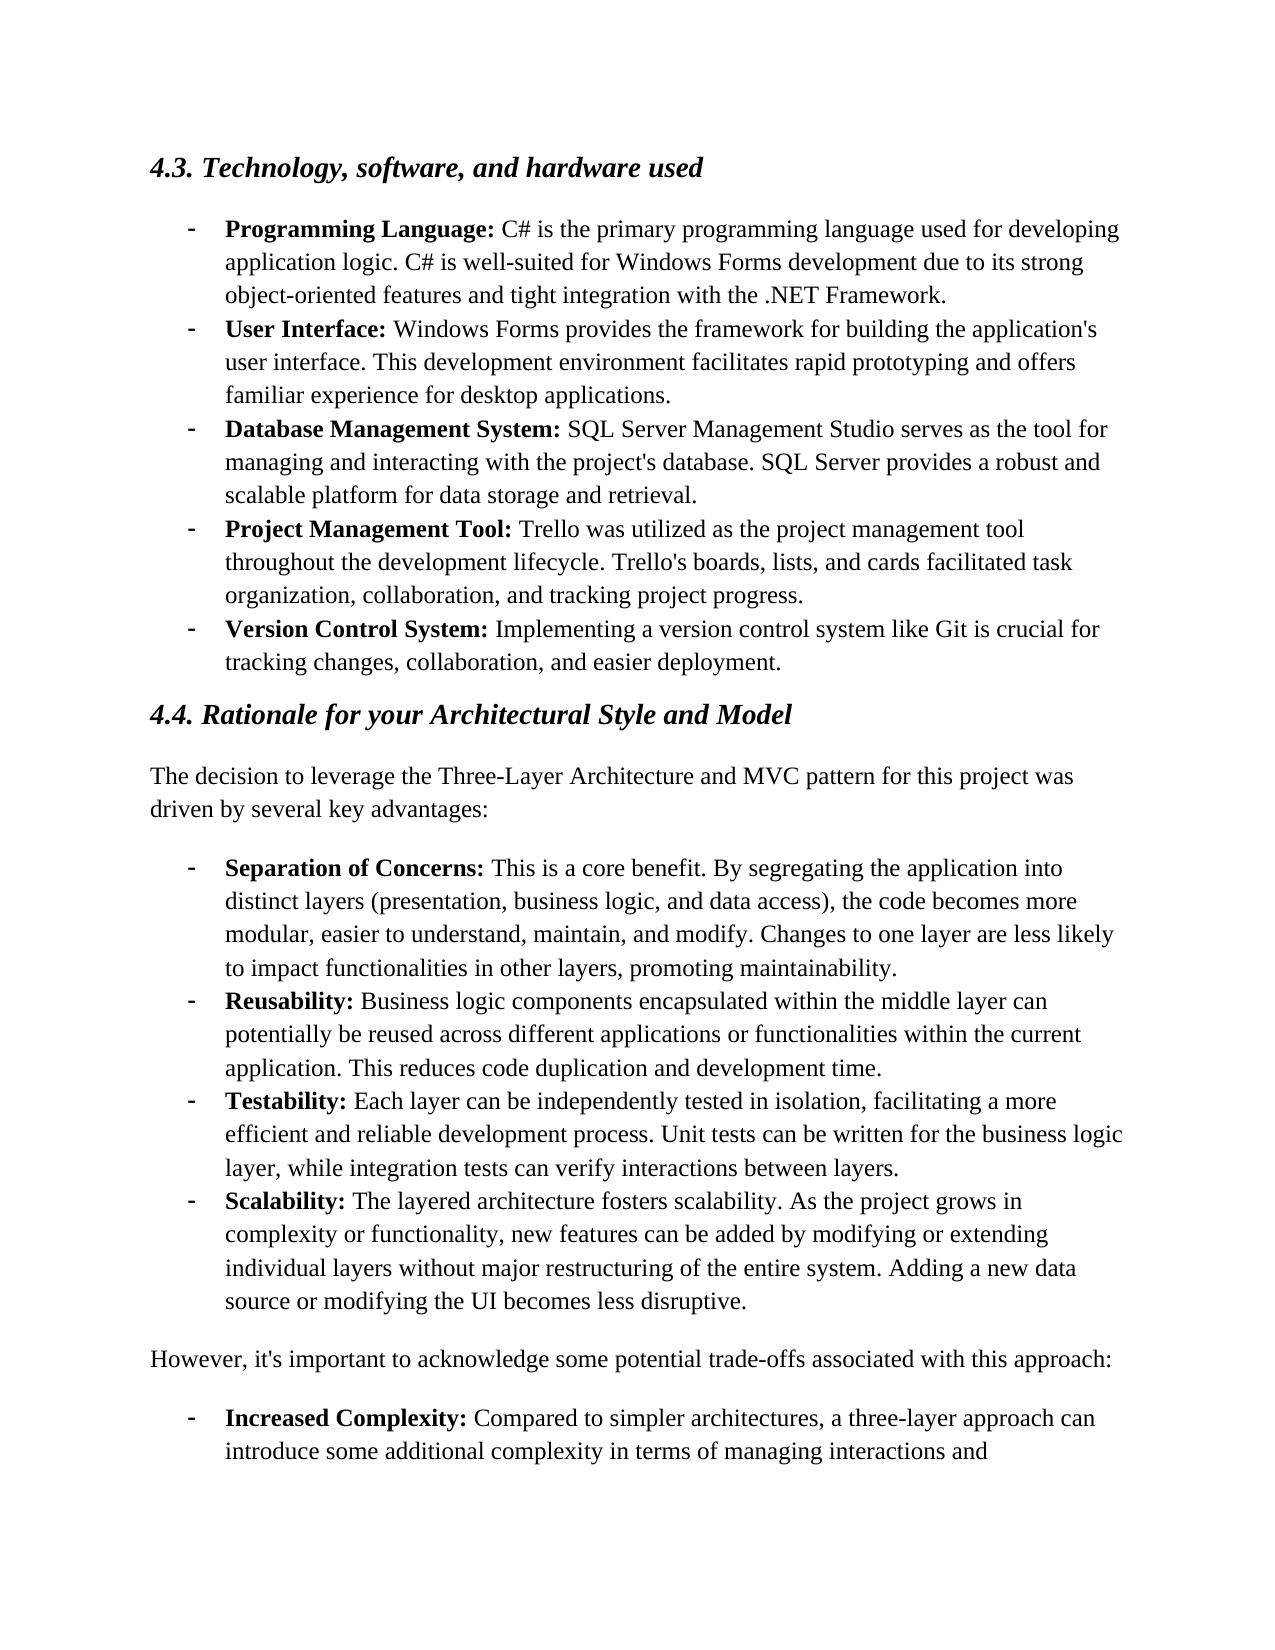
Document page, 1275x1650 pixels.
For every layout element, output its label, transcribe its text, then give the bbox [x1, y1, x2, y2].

list Database Management System: SQL Server Management Studio serves as the tool for managing and interacting with the project's database. SQL Server provides a robust and scalable platform for data storage and retrieval. [187, 414, 1125, 509]
list Reusability: Business logic components encapsulated within the middle layer can potentially be reused across different applications or functionalities within the current application. This reduces code duplication and development time. [187, 986, 1125, 1081]
list Version Control System: Implementing a version control system like Git is crucial for tracking changes, collaboration, and easier deployment. [187, 614, 1125, 676]
list User Interface: Windows Forms provides the framework for building the application's user interface. This development environment facilitates rapid prototyping and offers familiar experience for desktop applications. [187, 314, 1125, 409]
subtitle 4.3. Technology, software, and hardware used [150, 150, 1125, 183]
list Programming Language: C# is the primary programming language used for developing application logic. C# is well-suited for Windows Forms development due to its strong object-oriented features and tight integration with the .NET Framework. [187, 214, 1125, 309]
list Testability: Each layer can be independently tested in isolation, facilitating a more efficient and reliable development process. Unit tests can be written for the business logic layer, while integration tests can verify interactions between layers. [187, 1086, 1125, 1181]
text The decision to leverage the Three-Layer Architecture and MVC pattern for this project was driven by several key advantages: [150, 761, 1125, 823]
subtitle 4.4. Rationale for your Architectural Style and Model [150, 697, 1125, 731]
list Separation of Concerns: This is a core benefit. By segregating the application into distinct layers (presentation, business logic, and data access), the code becomes more modular, easier to understand, maintain, and modify. Changes to one layer are less likely to impact functionalities in other layers, promoting maintainability. [187, 853, 1125, 981]
list Project Management Tool: Trello was utilized as the project management tool throughout the development lifecycle. Trello's boards, lists, and cards facilitated task organization, collaboration, and tracking project progress. [187, 514, 1125, 609]
text However, it's important to acknowledge some potential trade-offs associated with this approach: [150, 1344, 1125, 1373]
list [187, 1403, 1125, 1465]
list Scalability: The layered architecture fosters scalability. As the project grows in complexity or functionality, new features can be added by modifying or extending individual layers without major restructuring of the entire system. Adding a new data source or modifying the UI becomes less disruptive. [187, 1186, 1125, 1315]
